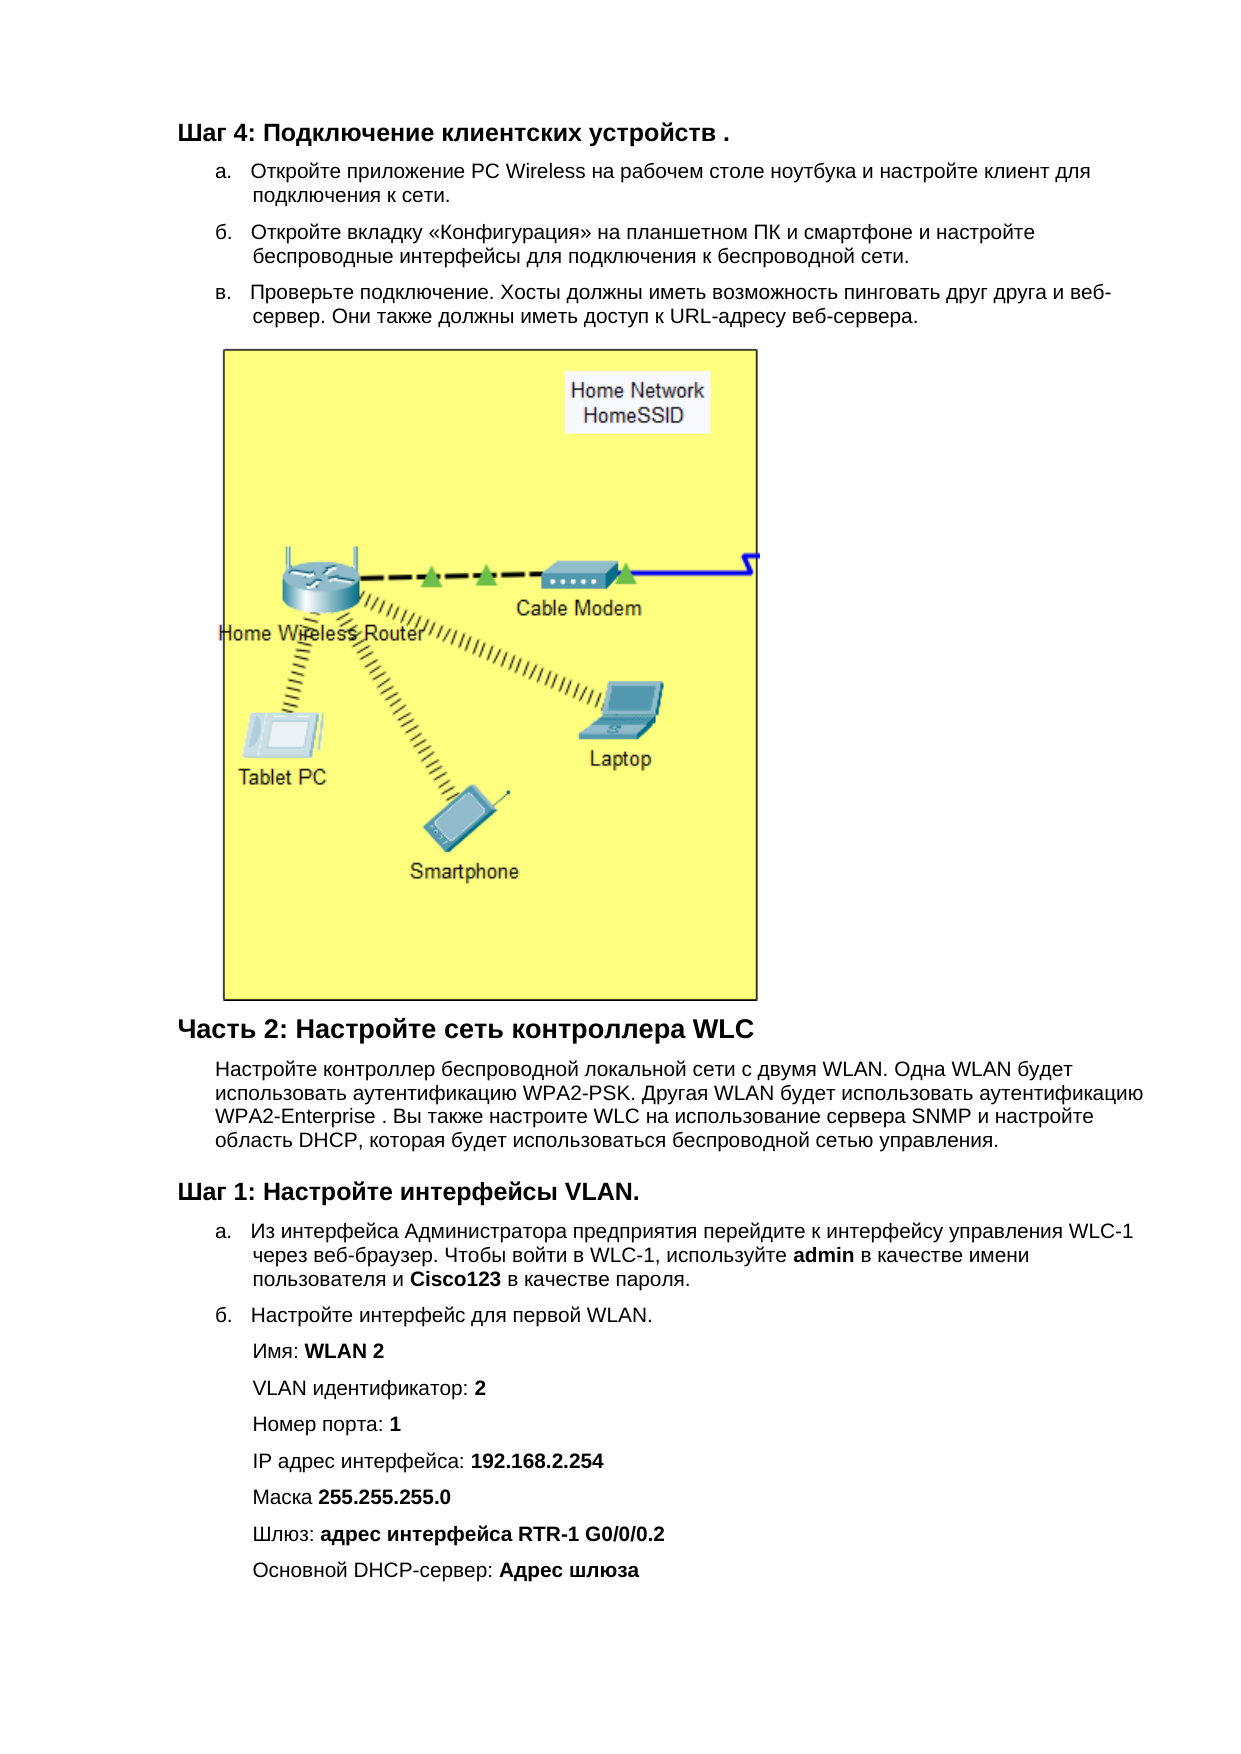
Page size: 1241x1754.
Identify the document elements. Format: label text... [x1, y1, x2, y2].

text Настройте контроллер беспроводной локальной сети с двумя WLAN. Одна WLAN будет использовать аутентификацию WPA2-PSK. Другая WLAN будет использовать аутентификацию WPA2-Enterprise . Вы также настроите WLC на использование сервера SNMP и настройте область DHCP, которая будет использоваться беспроводной сетью управления. [215, 1056, 1152, 1152]
text б. Откройте вкладку «Конфигурация» на планшетном ПК и смартфоне и настройте беспроводные интерфейсы для подключения к беспроводной сети. [215, 220, 1152, 268]
text a. Откройте приложение PC Wireless на рабочем столе ноутбука и настройте клиент для подключения к сети. [215, 159, 1152, 207]
text VLAN идентификатор: 2 [252, 1376, 1152, 1400]
text Шаг 4: Подключение клиентских устройств . [177, 118, 1152, 147]
text a. Из интерфейса Администратора предприятия перейдите к интерфейсу управления WLC-1 через веб-браузер. Чтобы войти в WLC-1, используйте admin в качестве имени пользователя и Cisco123 в качестве пароля. [215, 1218, 1152, 1290]
text б. Настройте интерфейс для первой WLAN. [215, 1303, 1152, 1327]
text Номер порта: 1 [252, 1412, 1152, 1436]
text Часть 2: Настройте сеть контроллера WLC [177, 1013, 1152, 1044]
text Основной DHCP-сервер: Адрес шлюза [252, 1558, 1152, 1582]
picture [214, 340, 760, 1001]
text Маска 255.255.255.0 [252, 1485, 1152, 1509]
text IP адрес интерфейса: 192.168.2.254 [252, 1449, 1152, 1473]
text Шаг 1: Настройте интерфейсы VLAN. [177, 1177, 1152, 1206]
text в. Проверьте подключение. Хосты должны иметь возможность пинговать друг друга и веб-сервер. Они также должны иметь доступ к URL-адресу веб-сервера. [215, 280, 1152, 328]
text Имя: WLAN 2 [252, 1339, 1152, 1363]
text Шлюз: адрес интерфейса RTR-1 G0/0/0.2 [252, 1522, 1152, 1546]
